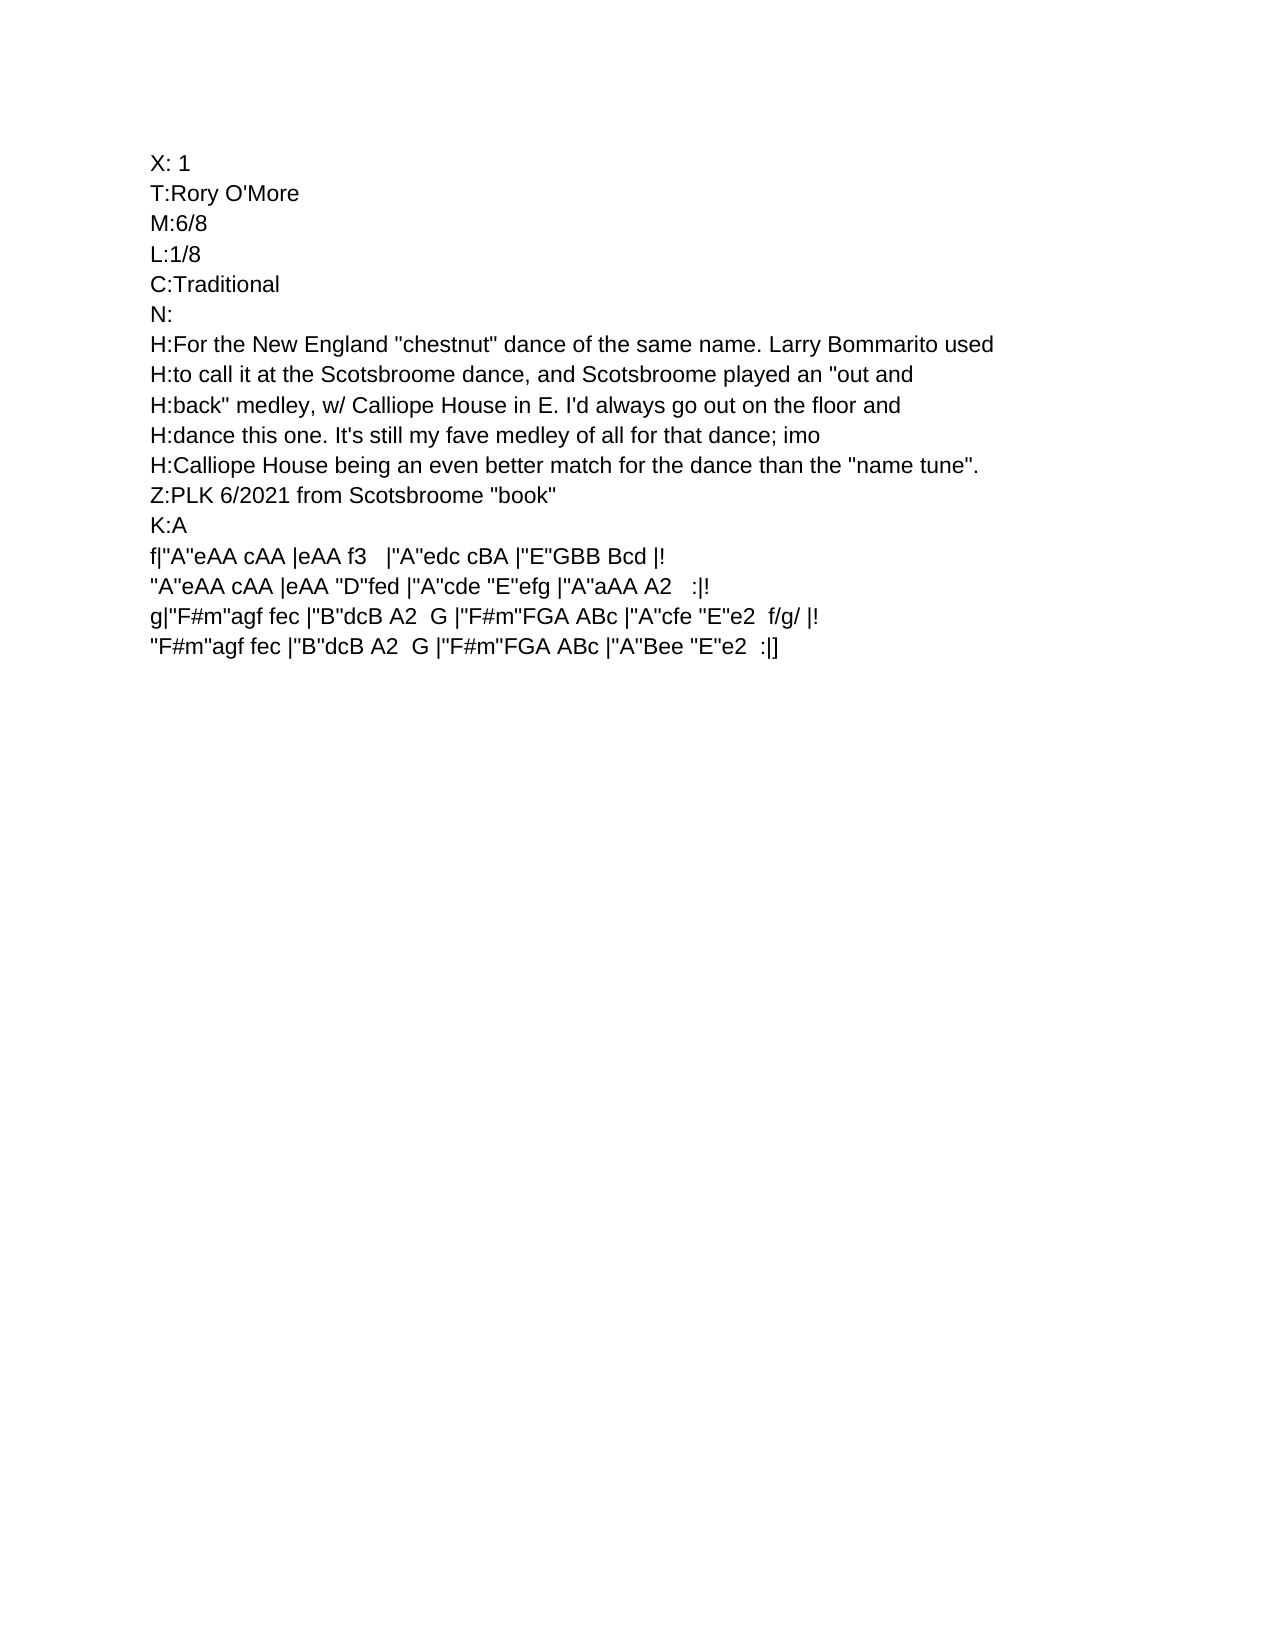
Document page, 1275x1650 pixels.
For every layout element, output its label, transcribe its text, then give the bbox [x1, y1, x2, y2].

text C:Traditional [150, 271, 1125, 297]
text "A"eAA cAA |eAA "D"fed |"A"cde "E"efg |"A"aAA A2 :|! [150, 573, 1125, 599]
text M:6/8 [150, 210, 1125, 237]
text H:dance this one. It's still my fave medley of all for that dance; imo [150, 422, 1125, 448]
text H:back" medley, w/ Calliope House in E. I'd always go out on the floor and [150, 392, 1125, 418]
text L:1/8 [150, 241, 1125, 267]
text T:Rory O'More [150, 180, 1125, 207]
text "F#m"agf fec |"B"dcB A2 G |"F#m"FGA ABc |"A"Bee "E"e2 :|] [150, 633, 1125, 660]
text H:For the New England "chestnut" dance of the same name. Larry Bommarito used [150, 331, 1125, 358]
text f|"A"eAA cAA |eAA f3 |"A"edc cBA |"E"GBB Bcd |! [150, 543, 1125, 569]
text X: 1 [150, 150, 1125, 176]
text K:A [150, 512, 1125, 539]
text g|"F#m"agf fec |"B"dcB A2 G |"F#m"FGA ABc |"A"cfe "E"e2 f/g/ |! [150, 603, 1125, 629]
text N: [150, 301, 1125, 327]
text H:to call it at the Scotsbroome dance, and Scotsbroome played an "out and [150, 361, 1125, 388]
text H:Calliope House being an even better match for the dance than the "name tune". [150, 452, 1125, 478]
text Z:PLK 6/2021 from Scotsbroome "book" [150, 482, 1125, 509]
